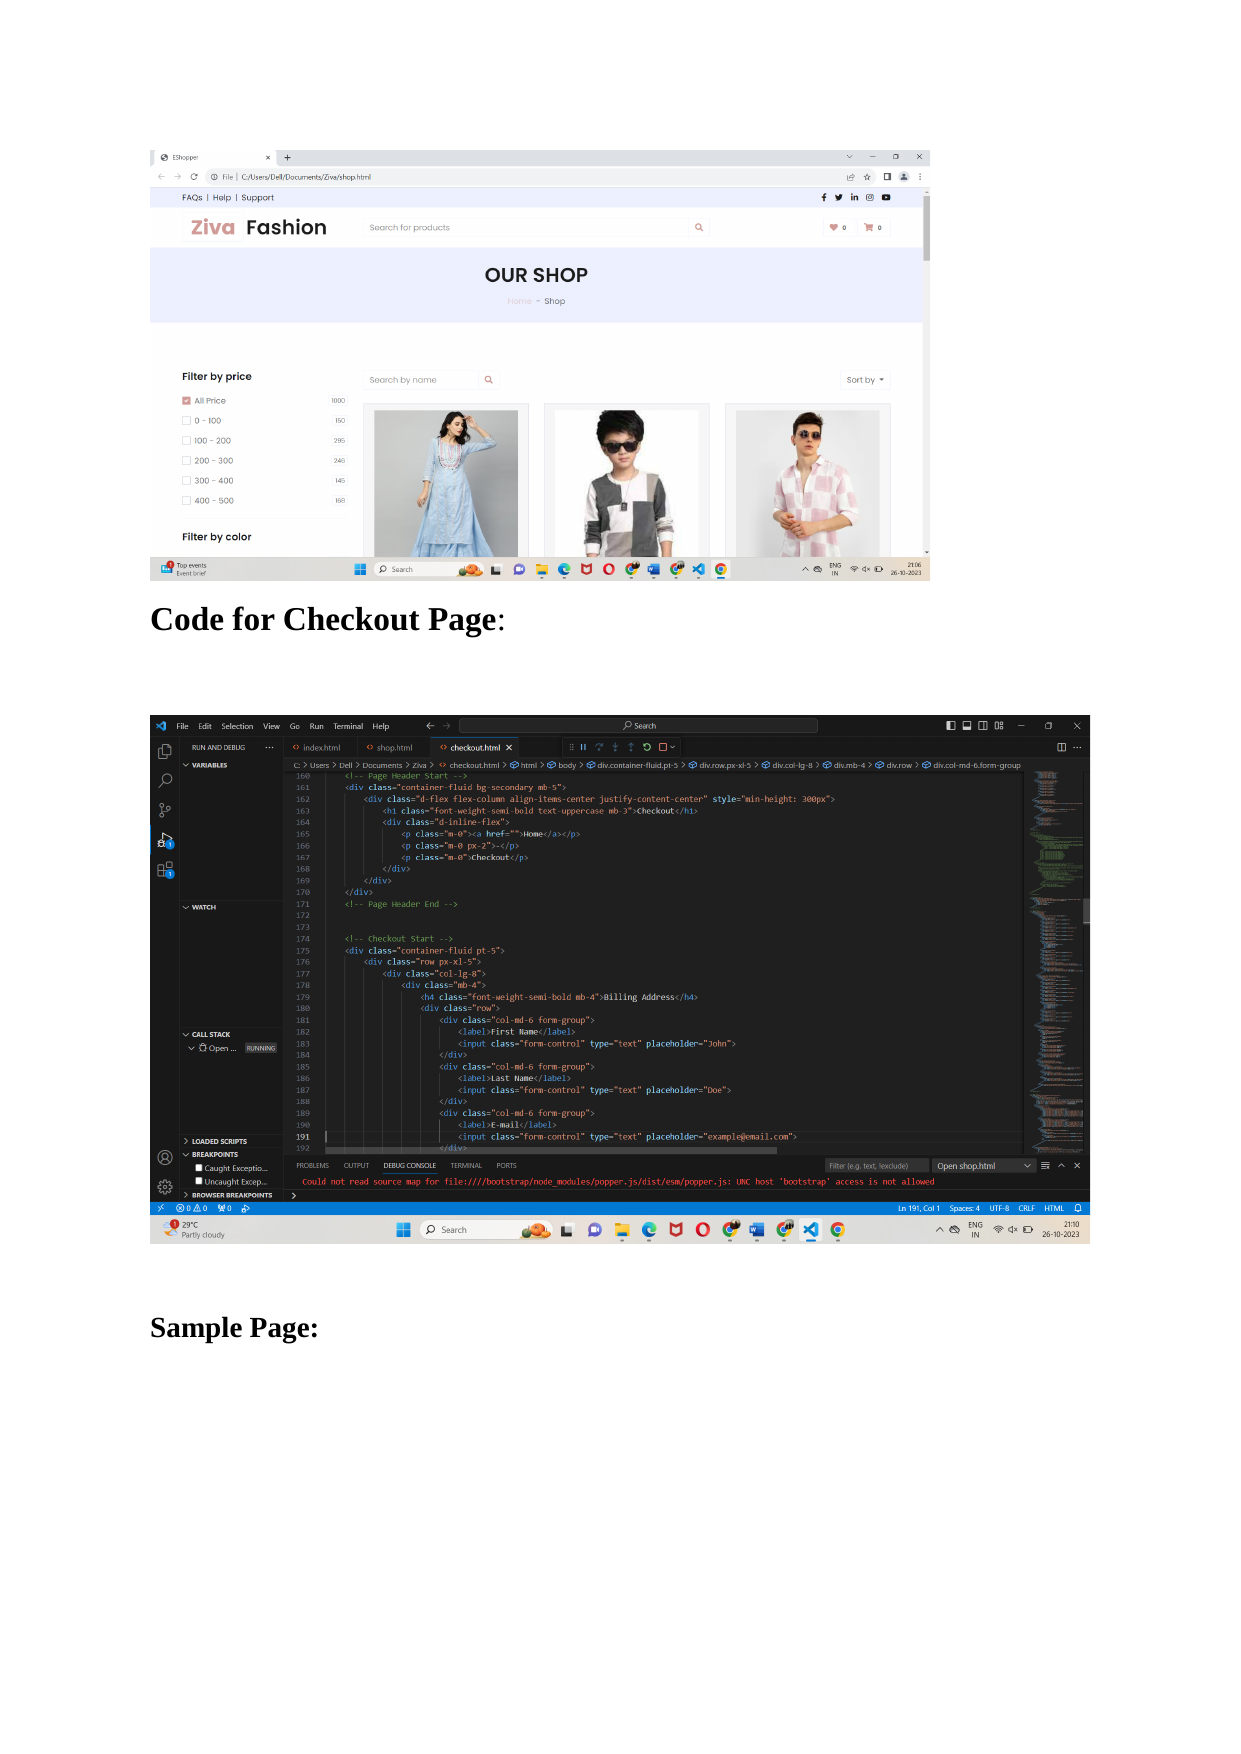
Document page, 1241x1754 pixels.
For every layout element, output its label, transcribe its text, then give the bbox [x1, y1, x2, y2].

picture [150, 150, 930, 581]
picture [150, 715, 1091, 1244]
text Sample Page: [150, 1310, 1090, 1343]
text Code for Checkout Page: [150, 599, 1090, 637]
